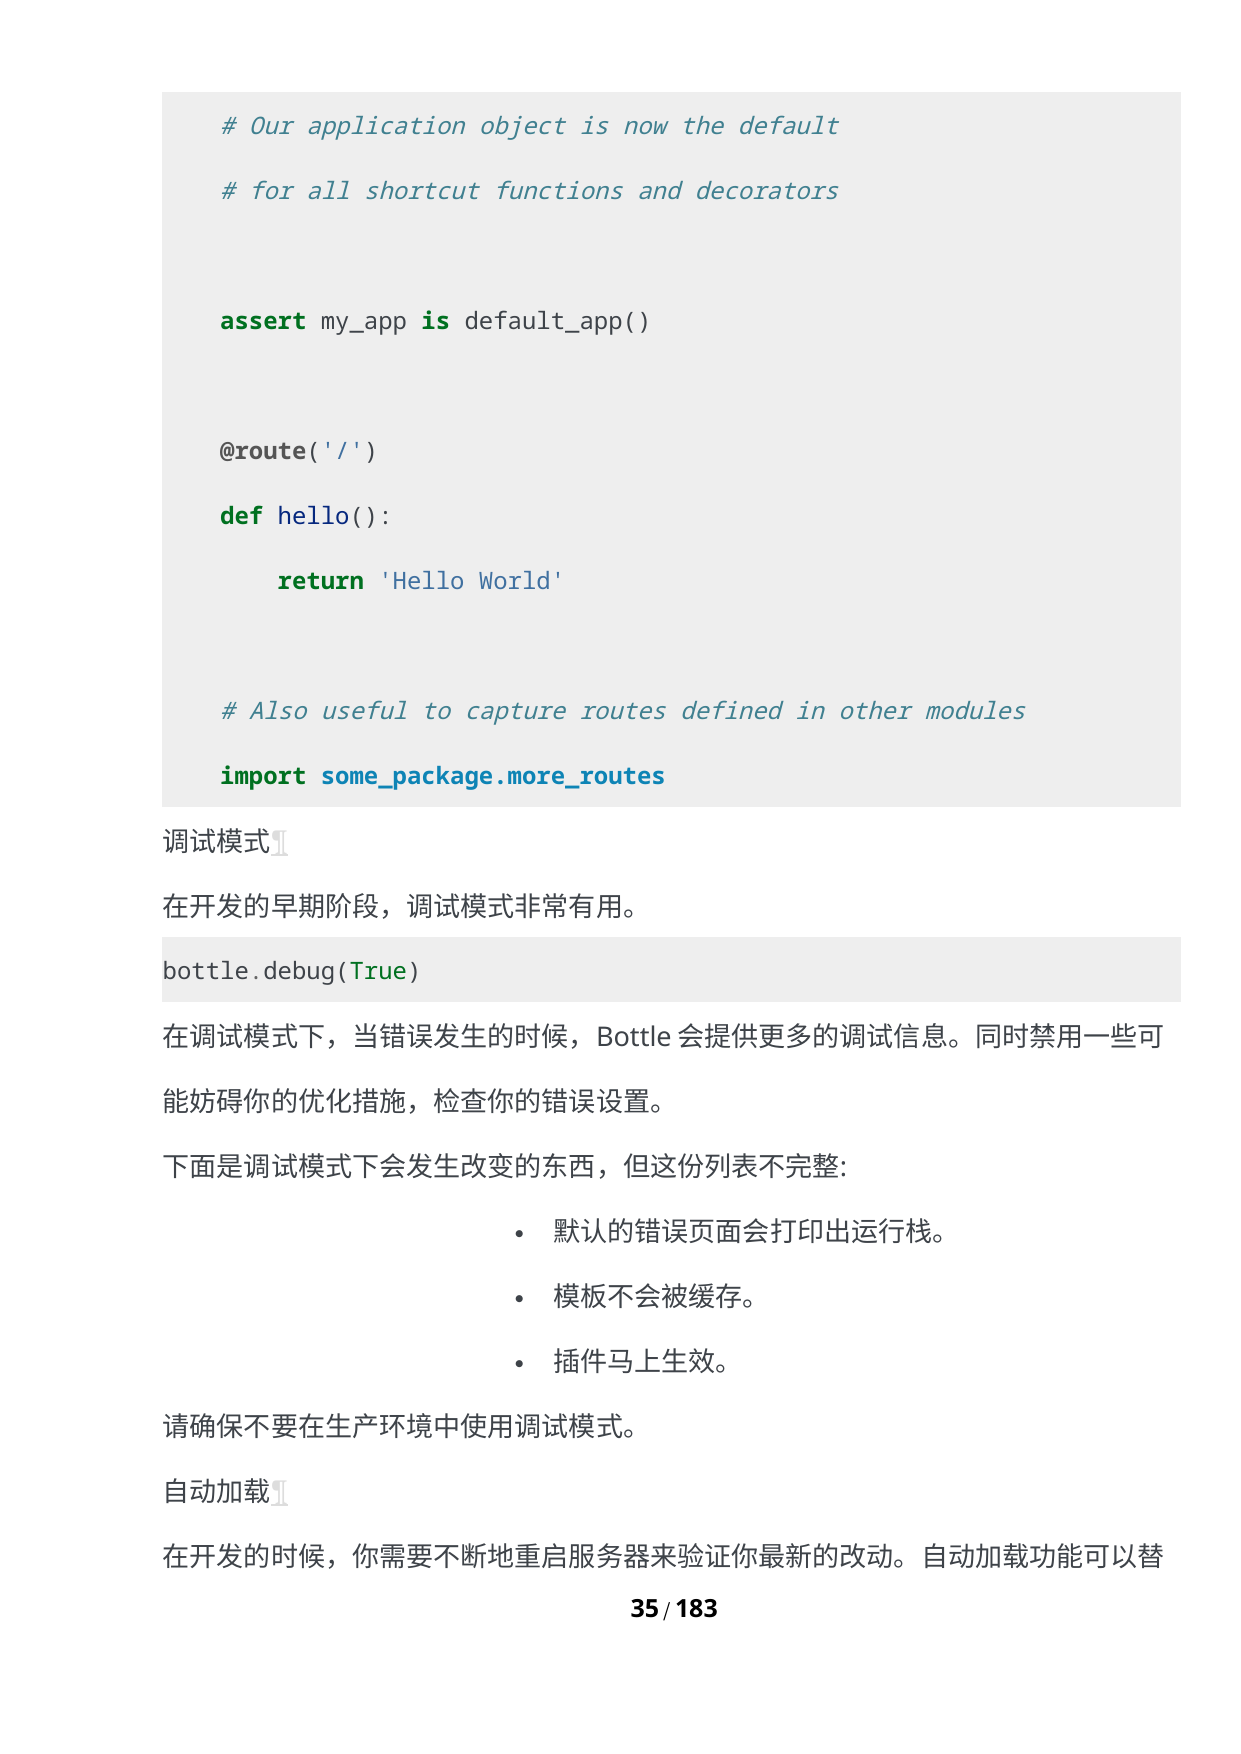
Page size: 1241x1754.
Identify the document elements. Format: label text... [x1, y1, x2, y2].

text 调试模式¶ [162, 807, 1181, 872]
text bottle.debug(True) [162, 937, 1181, 1002]
text import some_package.more_routes [162, 742, 1181, 807]
text # Also useful to capture routes defined in other modules [162, 677, 1181, 742]
text def hello(): [162, 482, 1181, 547]
list 插件马上生效。 [516, 1327, 1181, 1392]
text @route('/') [162, 417, 1181, 482]
text 请确保不要在生产环境中使用调试模式。 [162, 1392, 1181, 1457]
text 在调试模式下，当错误发生的时候，Bottle会提供更多的调试信息。同时禁用一些可能妨碍你的优化措施，检查你的错误设置。 [162, 1002, 1181, 1132]
text 自动加载¶ [162, 1457, 1181, 1522]
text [162, 1522, 1181, 1587]
text 在开发的早期阶段，调试模式非常有用。 [162, 872, 1181, 937]
text # for all shortcut functions and decorators [162, 157, 1181, 222]
list 模板不会被缓存。 [516, 1262, 1181, 1327]
text assert my_app is default_app() [162, 287, 1181, 352]
text 下面是调试模式下会发生改变的东西，但这份列表不完整: [162, 1132, 1181, 1197]
text return 'Hello World' [162, 547, 1181, 612]
text # Our application object is now the default [162, 92, 1181, 157]
list 默认的错误页面会打印出运行栈。 [516, 1197, 1181, 1262]
